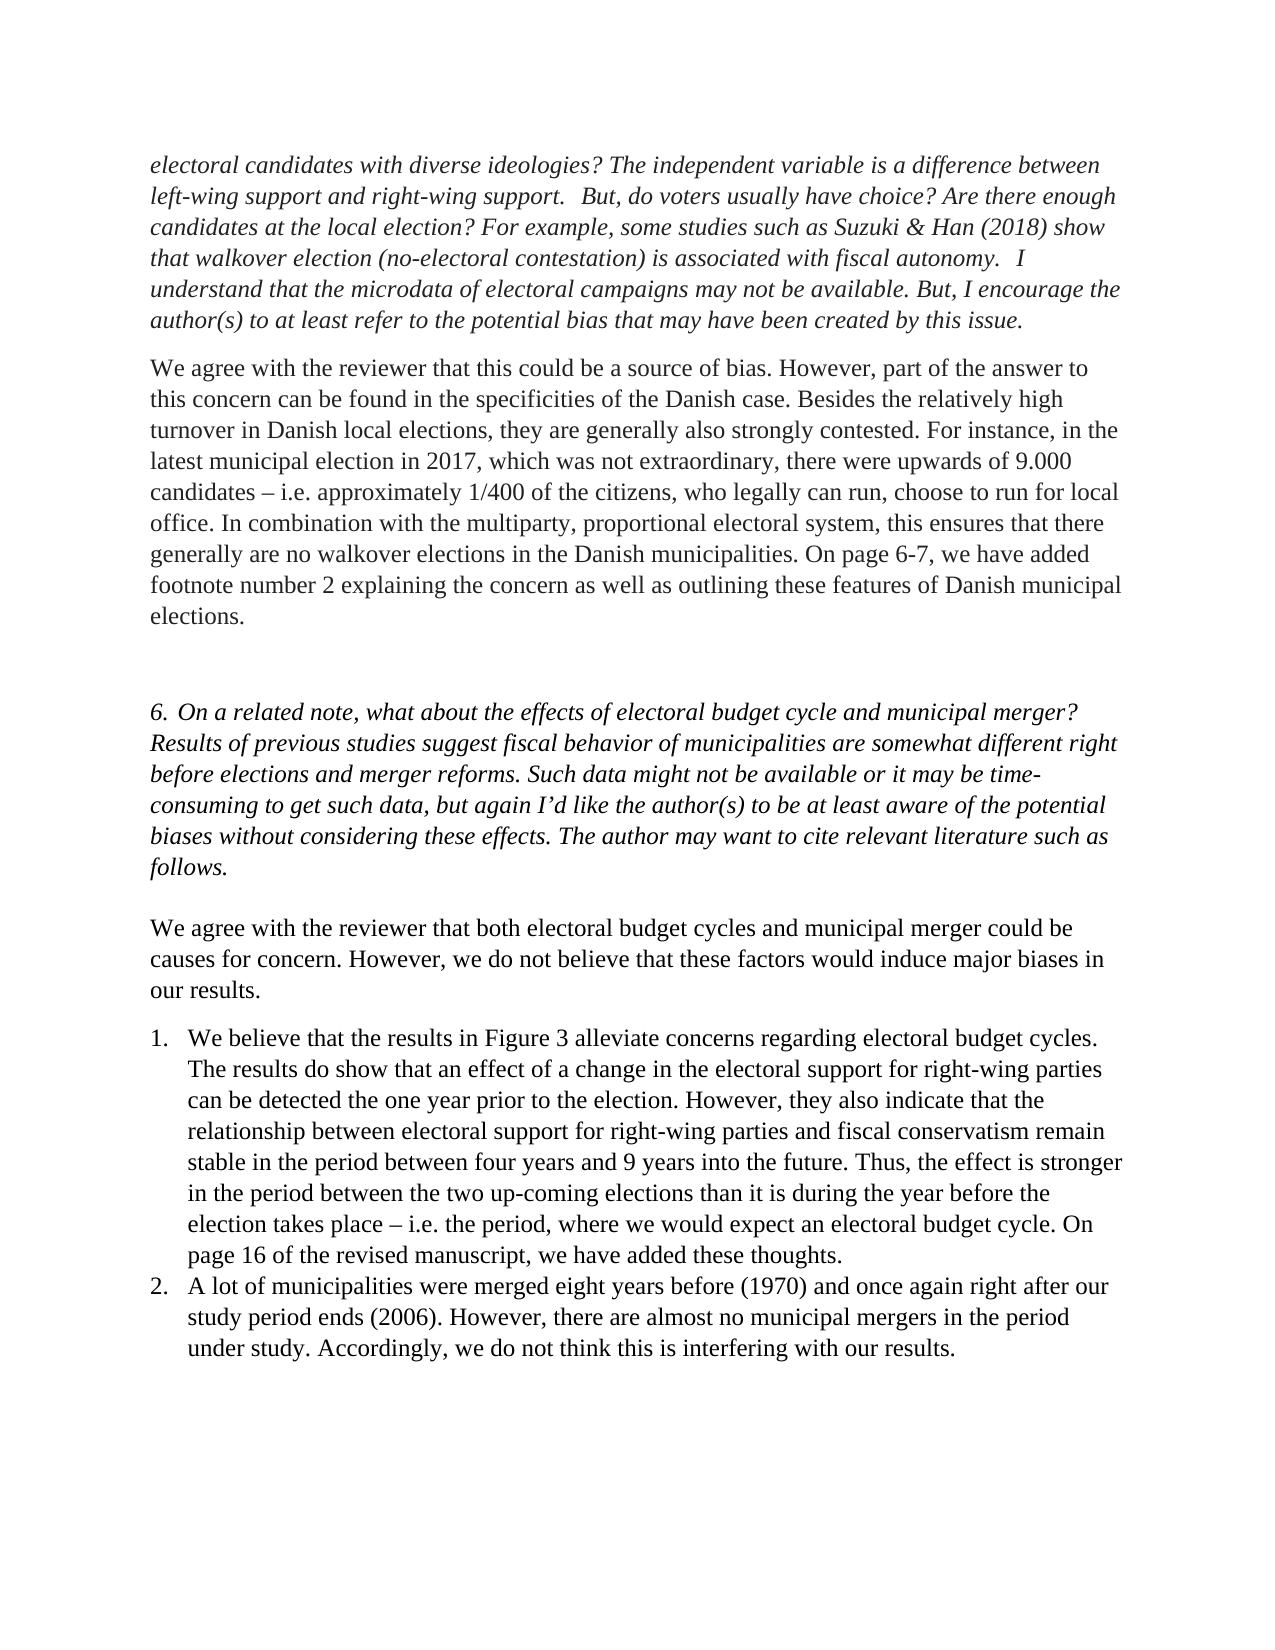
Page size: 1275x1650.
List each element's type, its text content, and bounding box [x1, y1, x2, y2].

list We agree with the reviewer that both electoral budget cycles and municipal merger could be causes for concern. However, we do not believe that these factors would induce major biases in our results. [150, 913, 1125, 1004]
text We agree with the reviewer that this could be a source of bias. However, part of the answer to this concern can be found in the specificities of the Danish case. Besides the relatively high turnover in Danish local elections, they are generally also strongly contested. For instance, in the latest municipal election in 2017, which was not extraordinary, there were upwards of 9.000 candidates – i.e. approximately 1/400 of the citizens, who legally can run, choose to run for local office. In combination with the multiparty, proportional electoral system, this ensures that there generally are no walkover elections in the Danish municipalities. On page 6-7, we have added footnote number 2 explaining the concern as well as outlining these features of Danish municipal elections. [150, 353, 1125, 630]
list A lot of municipalities were merged eight years before (1970) and once again right after our study period ends (2006). However, there are almost no municipal mergers in the period under study. Accordingly, we do not think this is interfering with our results. [150, 1271, 1125, 1362]
list We believe that the results in Figure 3 alleviate concerns regarding electoral budget cycles. The results do show that an effect of a change in the electoral support for right-wing parties can be detected the one year prior to the election. However, they also indicate that the relationship between electoral support for right-wing parties and fiscal conservatism remain stable in the period between four years and 9 years into the future. Thus, the effect is stronger in the period between the two up-coming elections than it is during the year before the election takes place – i.e. the period, where we would expect an electoral budget cycle. On page 16 of the revised manuscript, we have added these thoughts. [150, 1023, 1125, 1269]
list 6. On a related note, what about the effects of electoral budget cycle and municipal merger? Results of previous studies suggest fiscal behavior of municipalities are somewhat different right before elections and merger reforms. Such data might not be available or it may be time-consuming to get such data, but again I’d like the author(s) to be at least aware of the potential biases without considering these effects. The author may want to cite relevant literature such as follows. [150, 697, 1125, 911]
